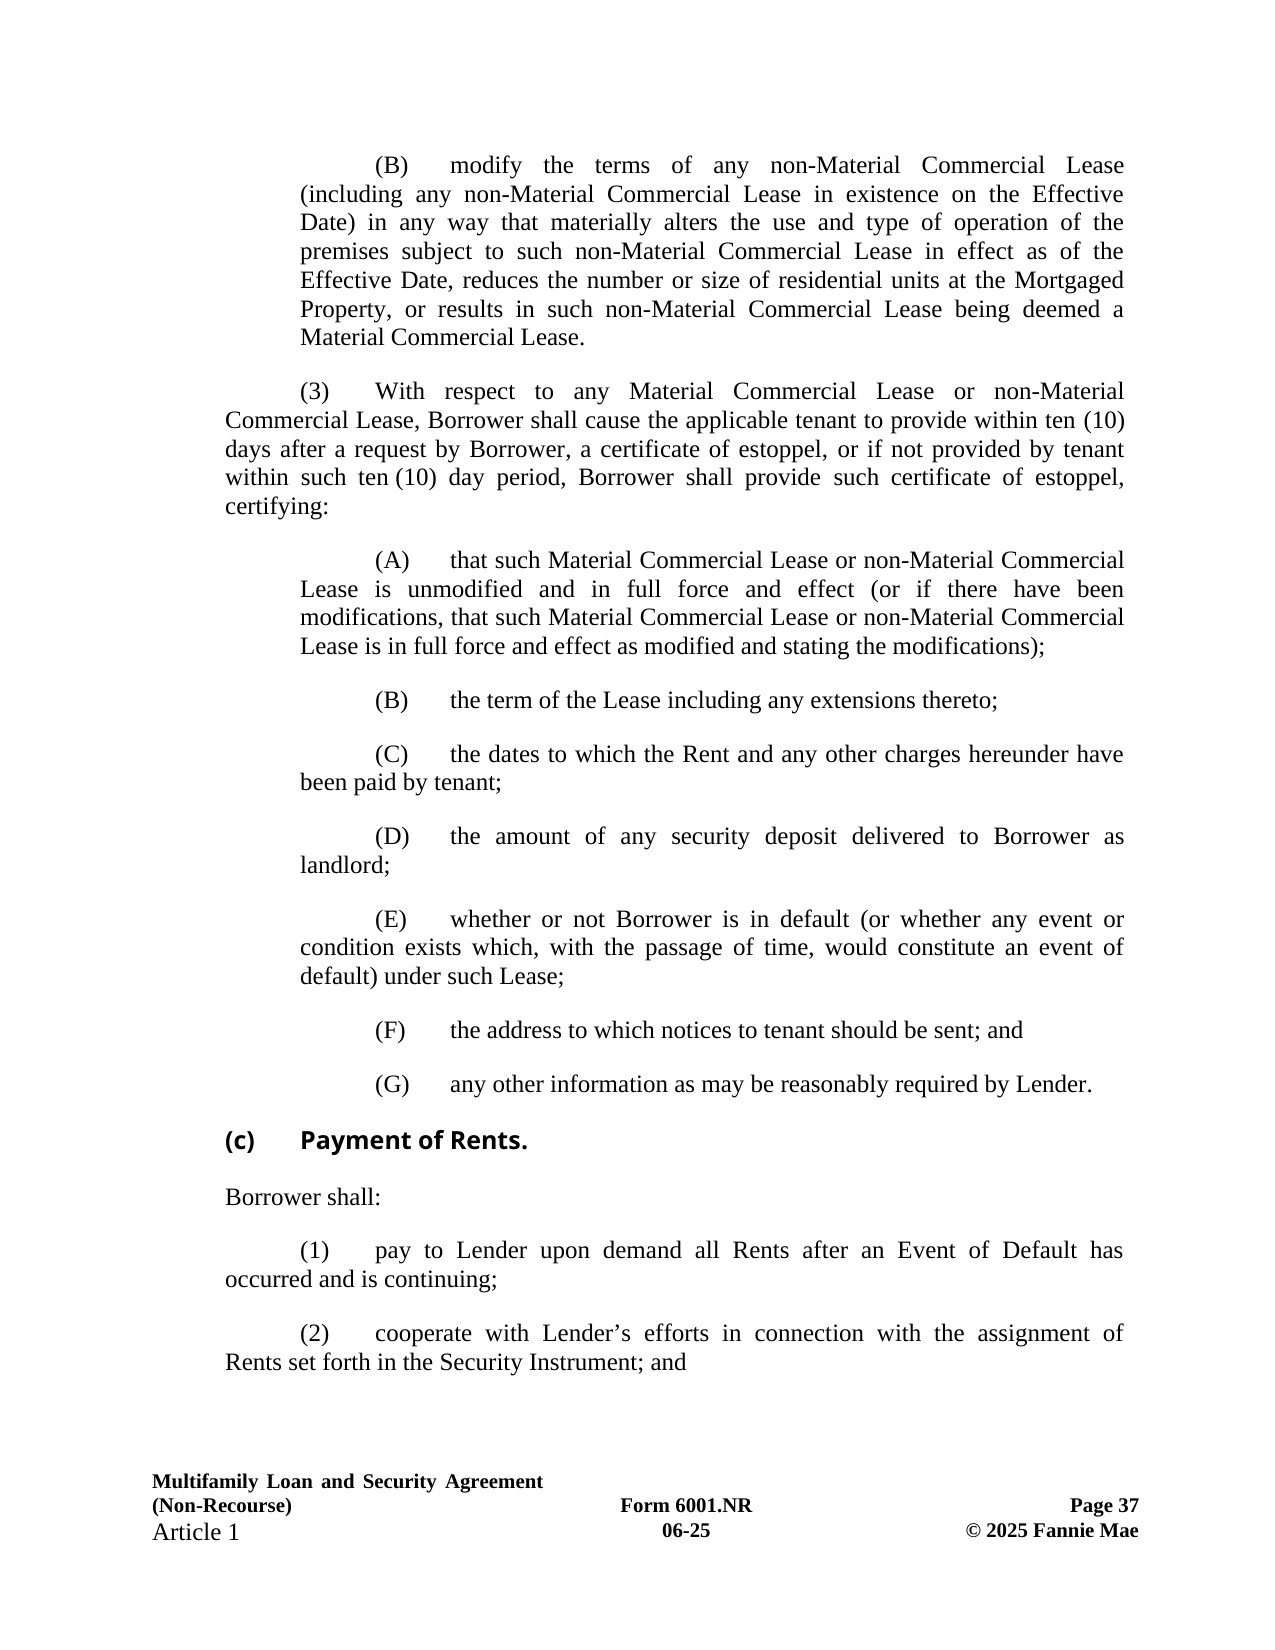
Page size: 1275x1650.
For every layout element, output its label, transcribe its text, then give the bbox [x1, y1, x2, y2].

subtitle whether or not Borrower is in default (or whether any event or condition exists which, with the passage of time, would constitute an event of default) under such Lease; [300, 904, 1125, 990]
subtitle With respect to any Material Commercial Lease or non-Material Commercial Lease, Borrower shall cause the applicable tenant to provide within ten (10) days after a request by Borrower, a certificate of estoppel, or if not provided by tenant within such ten (10) day period, Borrower shall provide such certificate of estoppel, certifying: [225, 376, 1125, 520]
subtitle cooperate with Lender’s efforts in connection with the assignment of Rents set forth in the Security Instrument; and [225, 1318, 1125, 1375]
subtitle any other information as may be reasonably required by Lender. [300, 1069, 1125, 1097]
subtitle the amount of any security deposit delivered to Borrower as landlord; [300, 821, 1125, 879]
subtitle modify the terms of any non-Material Commercial Lease (including any non-Material Commercial Lease in existence on the Effective Date) in any way that materially alters the use and type of operation of the premises subject to such non-Material Commercial Lease in effect as of the Effective Date, reduces the number or size of residential units at the Mortgaged Property, or results in such non-Material Commercial Lease being deemed a Material Commercial Lease. [300, 150, 1125, 351]
subtitle the term of the Lease including any extensions thereto; [300, 685, 1125, 714]
subtitle the dates to which the Rent and any other charges hereunder have been paid by tenant; [300, 739, 1125, 796]
text Borrower shall: [150, 1182, 1125, 1210]
subtitle the address to which notices to tenant should be sent; and [300, 1015, 1125, 1044]
subtitle pay to Lender upon demand all Rents after an Event of Default has occurred and is continuing; [225, 1235, 1125, 1293]
subtitle that such Material Commercial Lease or non-Material Commercial Lease is unmodified and in full force and effect (or if there have been modifications, that such Material Commercial Lease or non-Material Commercial Lease is in full force and effect as modified and stating the modifications); [300, 545, 1125, 660]
subtitle Payment of Rents. [150, 1122, 1125, 1157]
